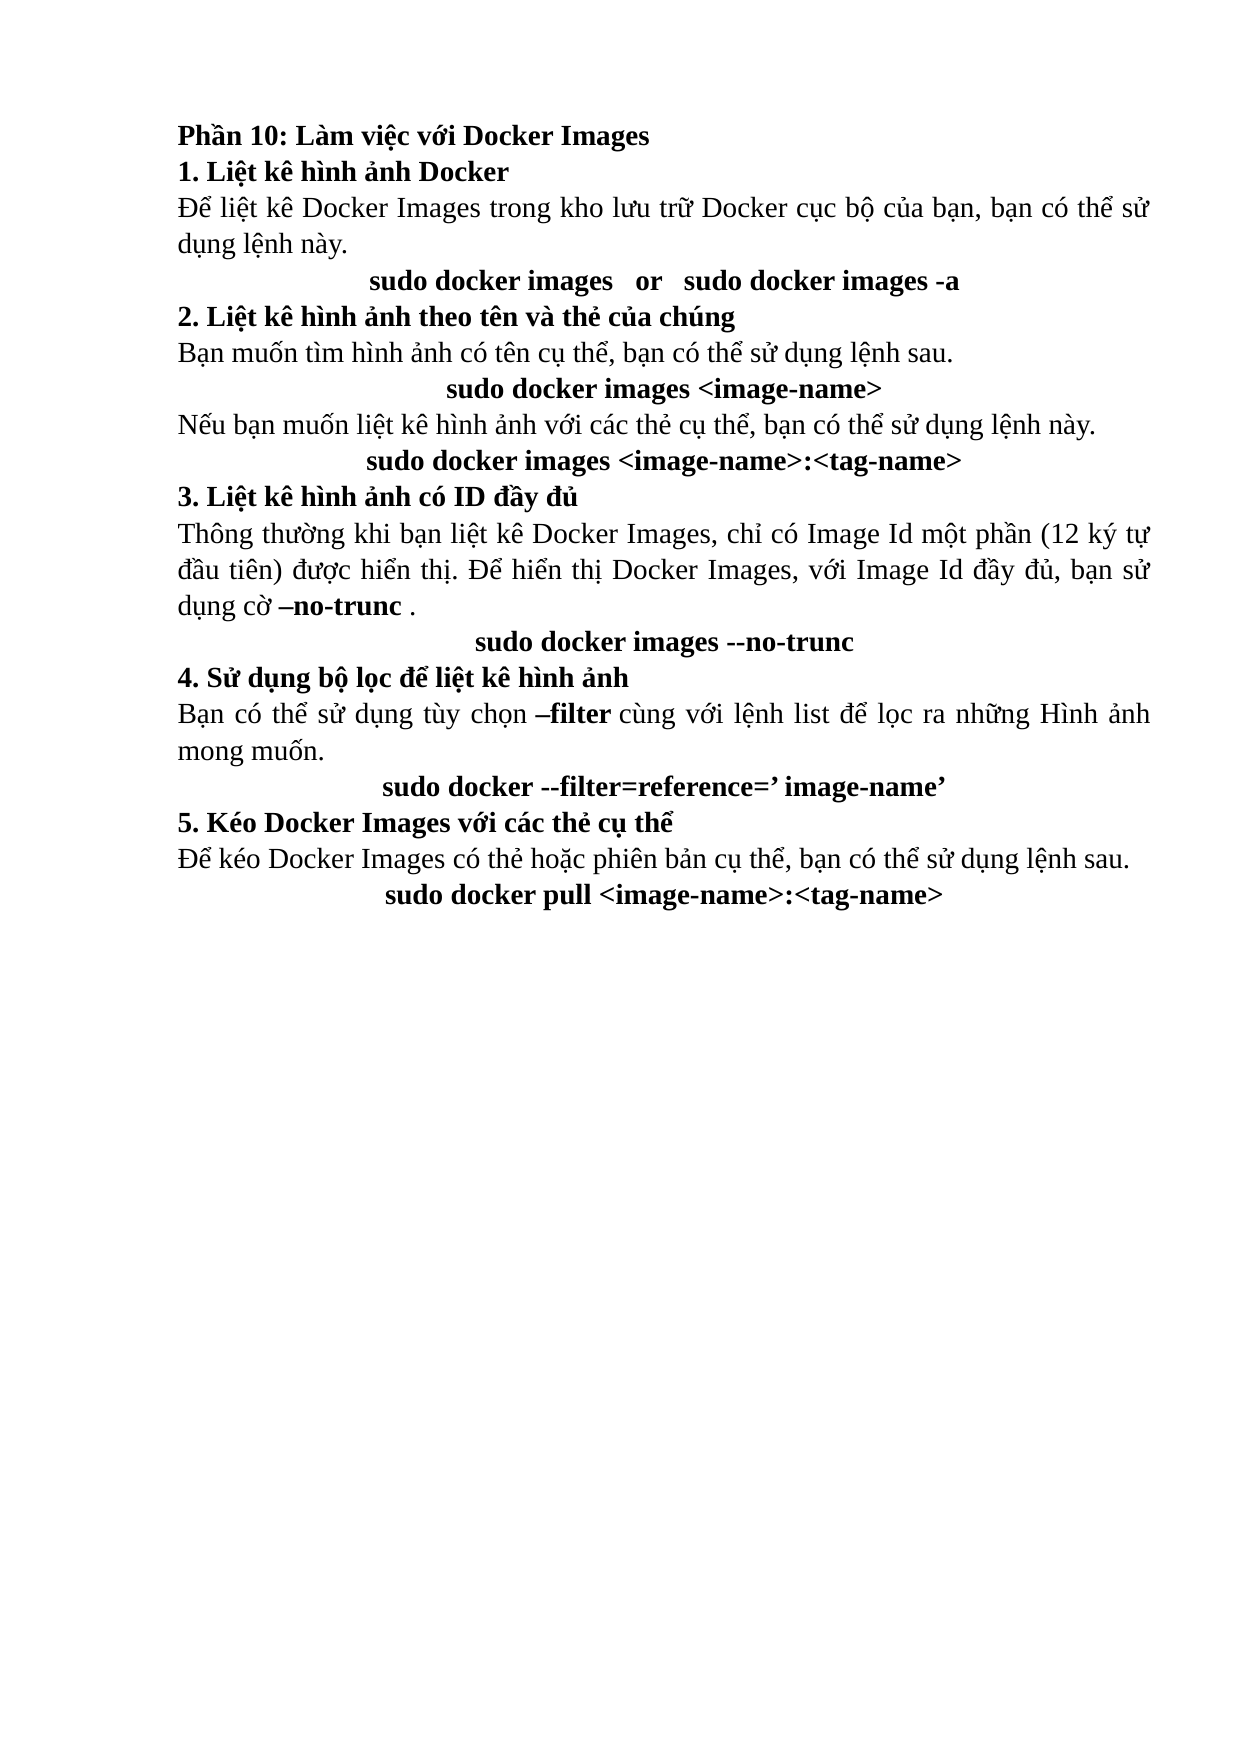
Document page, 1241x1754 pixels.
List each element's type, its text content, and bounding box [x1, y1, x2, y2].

text Để liệt kê Docker Images trong kho lưu trữ Docker cục bộ của bạn, bạn có thể sử dụng lệnh này. [177, 190, 1152, 260]
text Thông thường khi bạn liệt kê Docker Images, chỉ có Image Id một phần (12 ký tự đầu tiên) được hiển thị. Để hiển thị Docker Images, với Image Id đầy đủ, bạn sử dụng cờ –no-trunc . [177, 516, 1152, 622]
text sudo docker images <image-name>:<tag-name> [177, 443, 1152, 477]
text Bạn muốn tìm hình ảnh có tên cụ thể, bạn có thể sử dụng lệnh sau. [177, 335, 1152, 368]
text 2. Liệt kê hình ảnh theo tên và thẻ của chúng [177, 299, 1152, 332]
text sudo docker images <image-name> [177, 371, 1152, 405]
text 5. Kéo Docker Images với các thẻ cụ thể [177, 805, 1152, 838]
text 4. Sử dụng bộ lọc để liệt kê hình ảnh [177, 660, 1152, 694]
text sudo docker pull <image-name>:<tag-name> [177, 877, 1152, 911]
text Nếu bạn muốn liệt kê hình ảnh với các thẻ cụ thể, bạn có thể sử dụng lệnh này. [177, 407, 1152, 441]
text Phần 10: Làm việc với Docker Images [177, 118, 1152, 152]
text Bạn có thể sử dụng tùy chọn –filter cùng với lệnh list để lọc ra những Hình ảnh mong muốn. [177, 696, 1152, 766]
text 1. Liệt kê hình ảnh Docker [177, 154, 1152, 188]
text Để kéo Docker Images có thẻ hoặc phiên bản cụ thể, bạn có thể sử dụng lệnh sau. [177, 841, 1152, 874]
text sudo docker --filter=reference=’ image-name’ [177, 769, 1152, 802]
text sudo docker images or sudo docker images -a [177, 263, 1152, 296]
text sudo docker images --no-trunc [177, 624, 1152, 658]
text 3. Liệt kê hình ảnh có ID đầy đủ [177, 479, 1152, 513]
